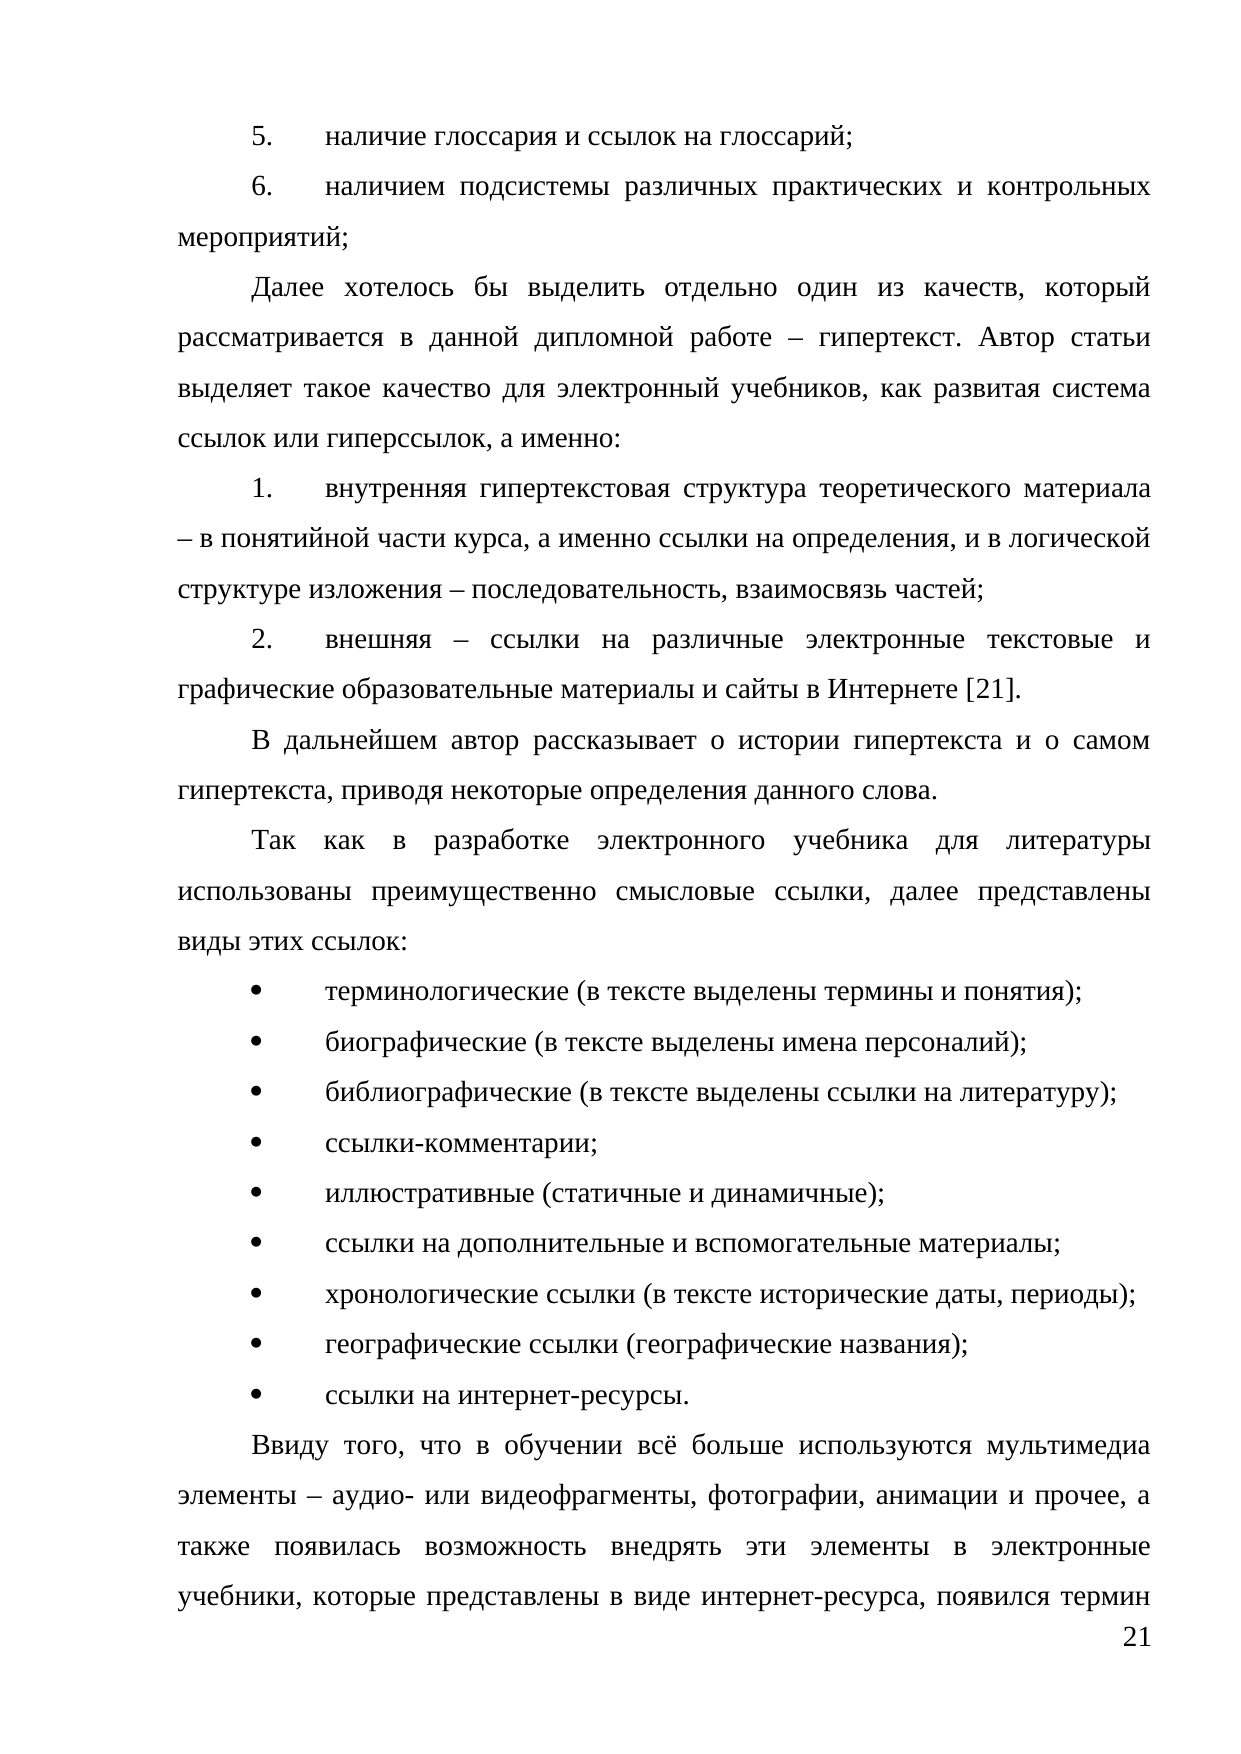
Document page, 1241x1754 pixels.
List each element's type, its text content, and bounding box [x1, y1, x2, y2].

list внешняя – ссылки на различные электронные текстовые и графические образовательные материалы и сайты в Интернете [21]. [177, 621, 1152, 705]
list биографические (в тексте выделены имена персоналий); [177, 1024, 1152, 1057]
text Так как в разработке электронного учебника для литературы использованы преимущественно смысловые ссылки, далее представлены виды этих ссылок: [177, 822, 1152, 957]
list иллюстративные (статичные и динамичные); [177, 1175, 1152, 1209]
list библиографические (в тексте выделены ссылки на литературу); [177, 1074, 1152, 1108]
list ссылки на интернет-ресурсы. [177, 1377, 1152, 1410]
text В дальнейшем автор рассказывает о истории гипертекста и о самом гипертекста, приводя некоторые определения данного слова. [177, 722, 1152, 806]
list внутренняя гипертекстовая структура теоретического материала – в понятийной части курса, а именно ссылки на определения, и в логической структуре изложения – последовательность, взаимосвязь частей; [177, 470, 1152, 604]
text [177, 1427, 1152, 1612]
list Далее хотелось бы выделить отдельно один из качеств, который рассматривается в данной дипломной работе – гипертекст. Автор статьи выделяет такое качество для электронный учебников, как развитая система ссылок или гиперссылок, а именно: [177, 269, 1152, 453]
list ссылки на дополнительные и вспомогательные материалы; [177, 1226, 1152, 1259]
list хронологические ссылки (в тексте исторические даты, периоды); [177, 1276, 1152, 1309]
list наличием подсистемы различных практических и контрольных мероприятий; [177, 168, 1152, 252]
list географические ссылки (географические названия); [177, 1326, 1152, 1360]
list наличие глоссария и ссылок на глоссарий; [177, 118, 1152, 152]
list ссылки-комментарии; [177, 1125, 1152, 1158]
list терминологические (в тексте выделены термины и понятия); [177, 973, 1152, 1007]
